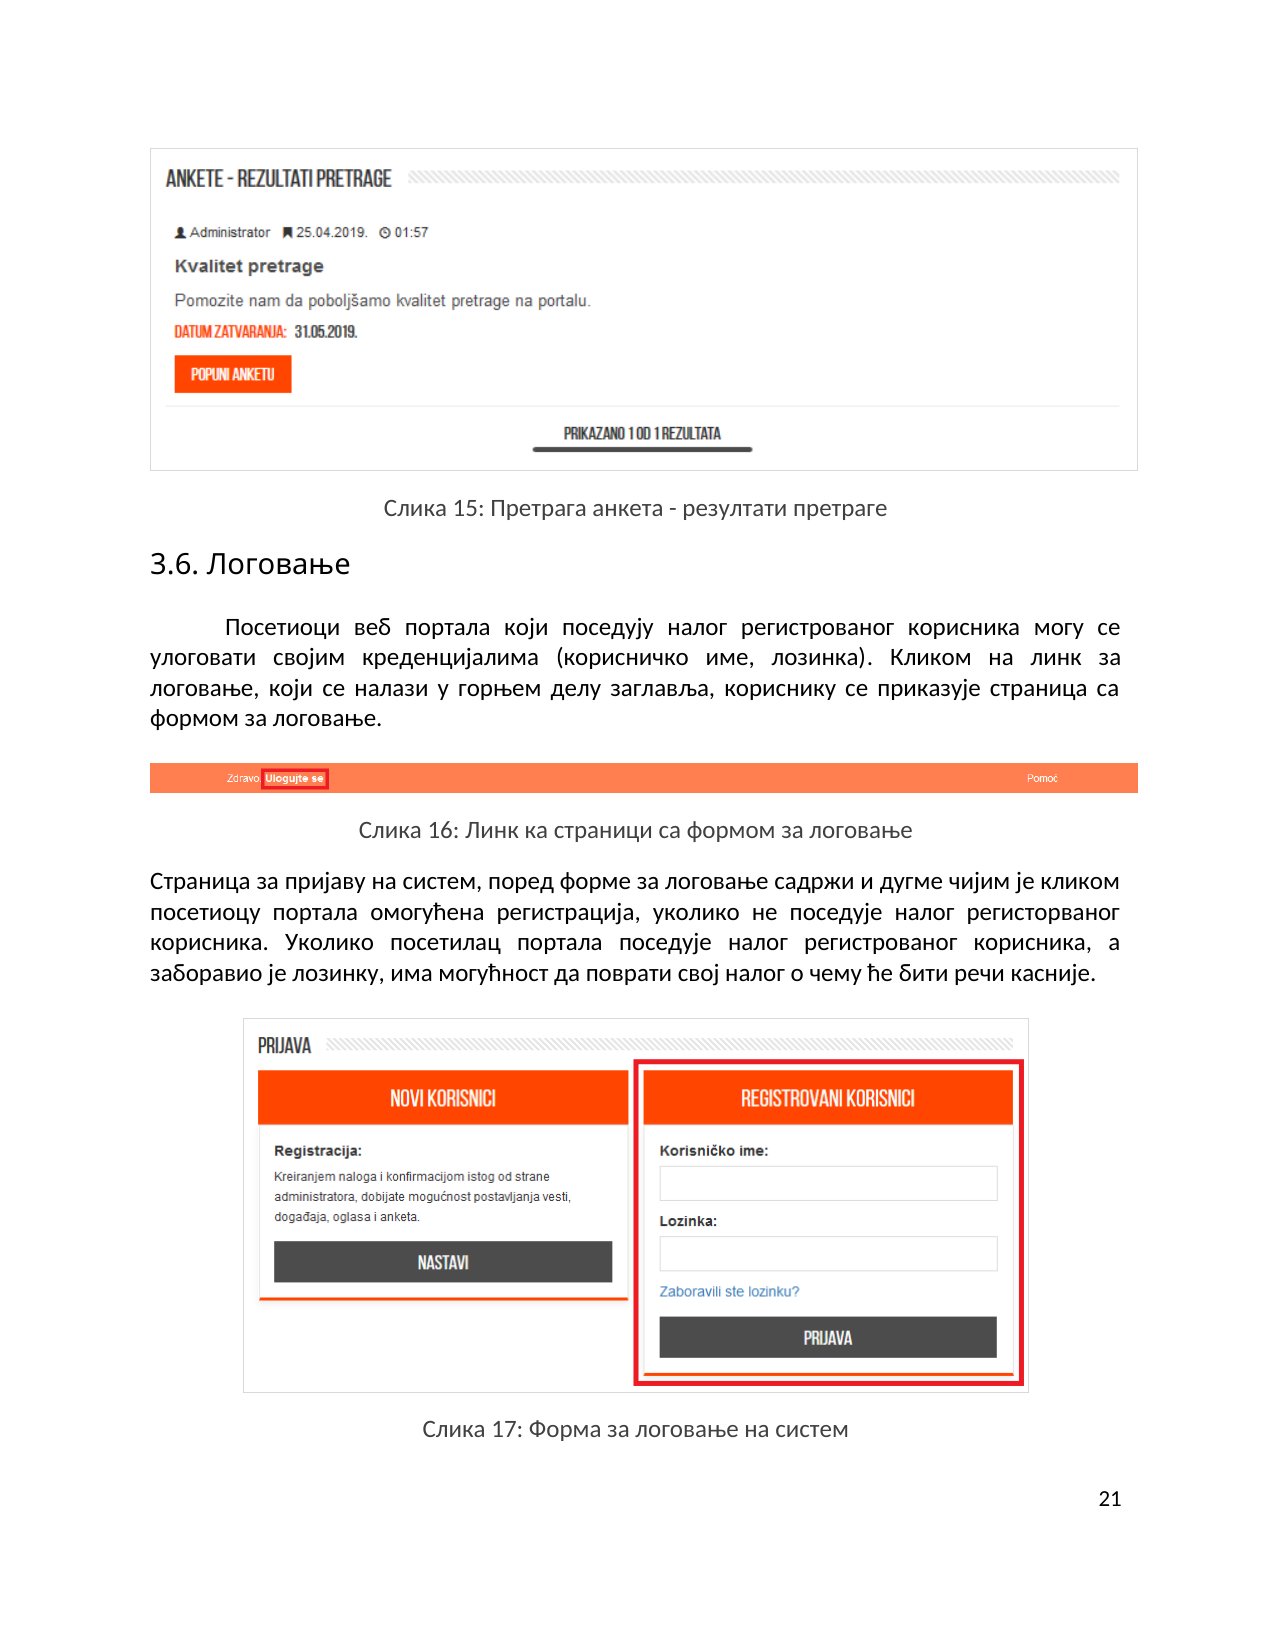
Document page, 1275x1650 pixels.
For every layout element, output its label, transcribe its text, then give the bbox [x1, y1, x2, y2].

text Слика 17: Форма за логовање на систем [150, 1413, 1121, 1444]
text Страница за пријаву на систем, поред форме за логовање садржи и дугме чијим је кликом посетиоцу портала омогућена регистрација, уколико не поседује налог регисторваног корисника. Уколико посетилац портала поседује налог регистрованог корисника, а заборавио је лозинку, има могућност да поврати свој налог о чему ће бити речи касније. [150, 865, 1121, 987]
subtitle 3.6. Логовање [150, 543, 1121, 583]
text Посетиоци веб портала који поседују налог регистрованог корисника могу се улоговати својим креденцијалима (корисничко име, лозинка). Кликом на линк за логовање, који се налази у горњем делу заглавља, кориснику се приказује страница са формом за логовање. [150, 611, 1121, 733]
text Слика 15: Претрага анкета - резултати претраге [150, 492, 1121, 522]
picture [151, 149, 1137, 470]
picture [244, 1019, 1028, 1392]
picture [150, 763, 1138, 793]
text Слика 16: Линк ка страници са формом за логовање [150, 814, 1121, 844]
